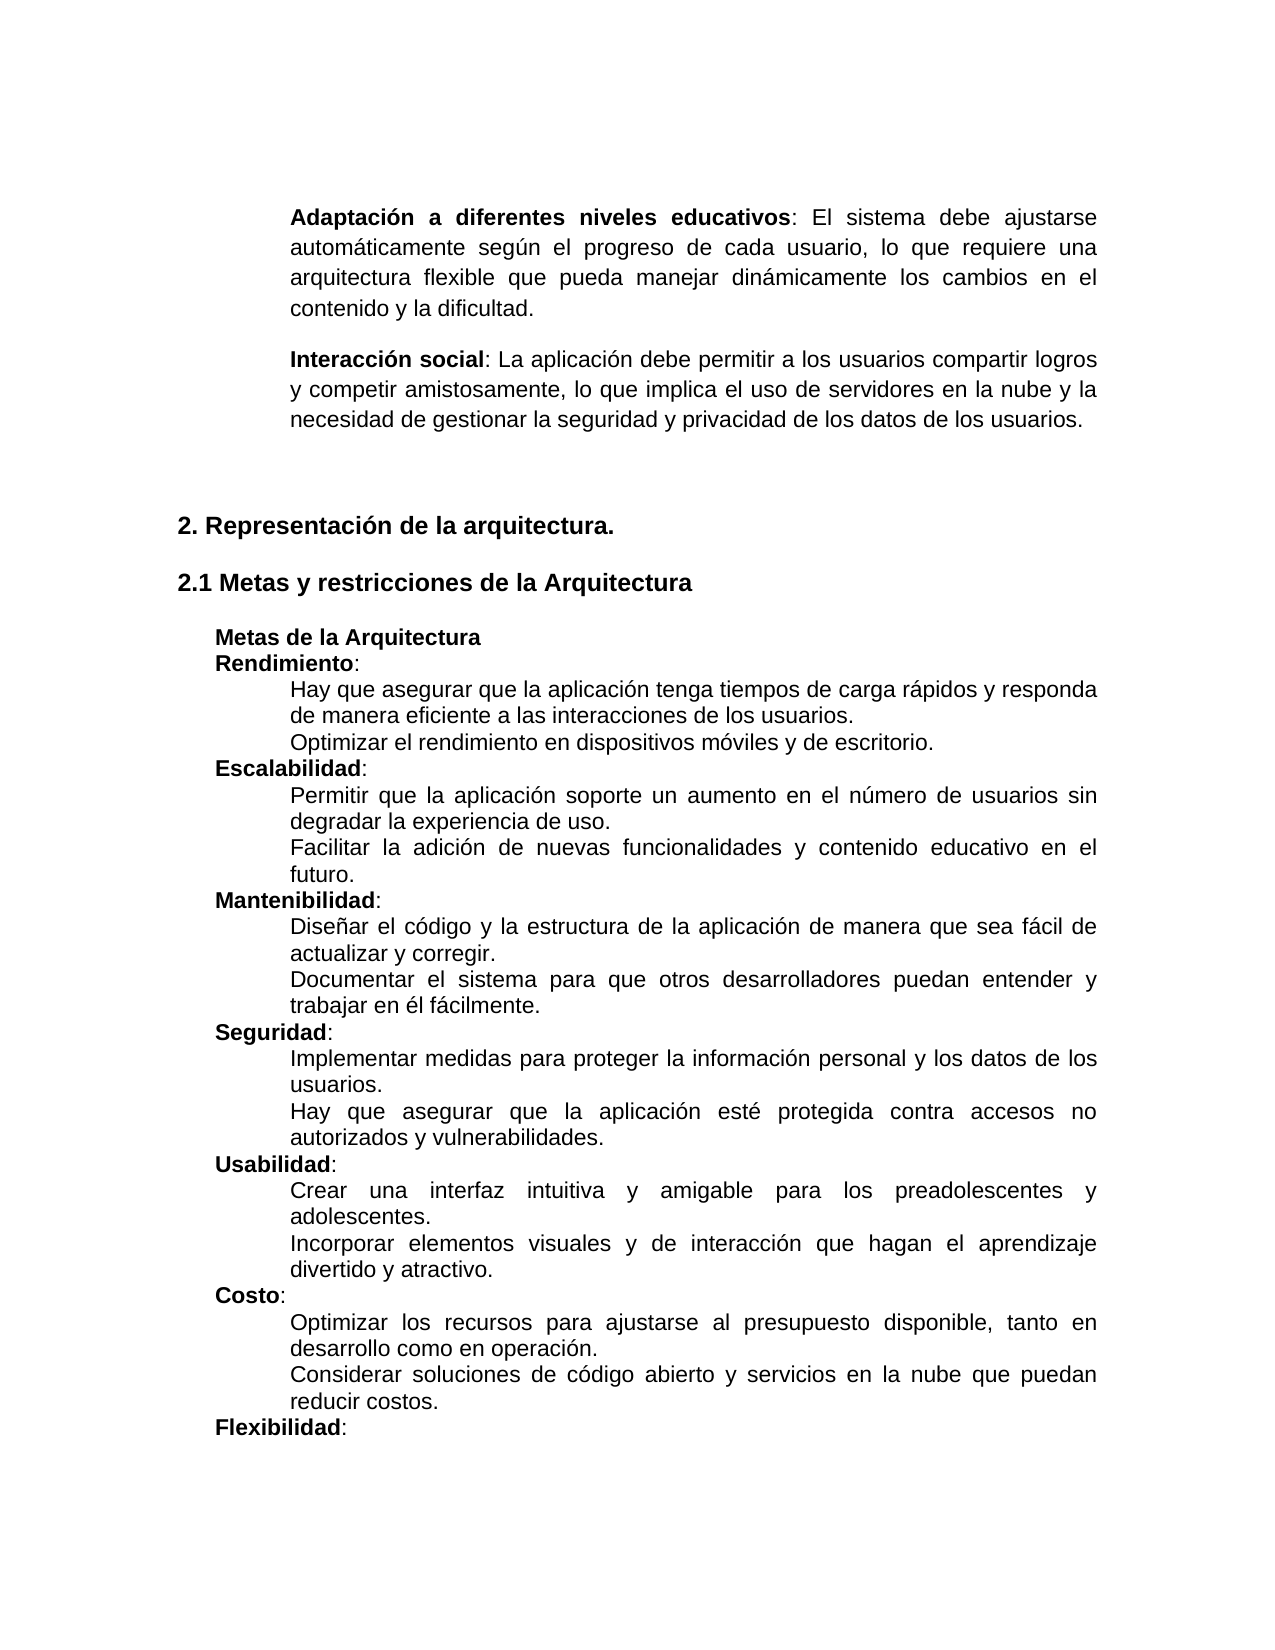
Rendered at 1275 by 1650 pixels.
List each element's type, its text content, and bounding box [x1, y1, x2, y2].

text Facilitar la adición de nuevas funcionalidades y contenido educativo en el futuro. [290, 834, 1098, 887]
text Costo: [215, 1282, 1098, 1309]
text Documentar el sistema para que otros desarrolladores puedan entender y trabajar en él fácilmente. [290, 966, 1098, 1019]
text Interacción social: La aplicación debe permitir a los usuarios compartir logros y competir amistosamente, lo que implica el uso de servidores en la nube y la necesidad de gestionar la seguridad y privacidad de los datos de los usuarios. [290, 346, 1098, 432]
text Optimizar los recursos para ajustarse al presupuesto disponible, tanto en desarrollo como en operación. [290, 1309, 1098, 1361]
text Rendimiento: [215, 650, 1098, 676]
text 2. Representación de la arquitectura. [177, 511, 1098, 539]
text Hay que asegurar que la aplicación tenga tiempos de carga rápidos y responda de manera eficiente a las interacciones de los usuarios. [290, 676, 1098, 729]
text Seguridad: [215, 1019, 1098, 1045]
text Hay que asegurar que la aplicación esté protegida contra accesos no autorizados y vulnerabilidades. [290, 1098, 1098, 1151]
text Permitir que la aplicación soporte un aumento en el número de usuarios sin degradar la experiencia de uso. [290, 782, 1098, 834]
text Incorporar elementos visuales y de interacción que hagan el aprendizaje divertido y atractivo. [290, 1229, 1098, 1282]
text Usabilidad: [215, 1151, 1098, 1177]
text Flexibilidad: [215, 1414, 1098, 1440]
text Considerar soluciones de código abierto y servicios en la nube que puedan reducir costos. [290, 1361, 1098, 1414]
text Metas de la Arquitectura [215, 623, 1098, 650]
text 2.1 Metas y restricciones de la Arquitectura [177, 568, 1098, 597]
text Optimizar el rendimiento en dispositivos móviles y de escritorio. [290, 729, 1098, 755]
text Adaptación a diferentes niveles educativos: El sistema debe ajustarse automáticamente según el progreso de cada usuario, lo que requiere una arquitectura flexible que pueda manejar dinámicamente los cambios en el contenido y la dificultad. [290, 204, 1098, 321]
text Crear una interfaz intuitiva y amigable para los preadolescentes y adolescentes. [290, 1177, 1098, 1229]
text Diseñar el código y la estructura de la aplicación de manera que sea fácil de actualizar y corregir. [290, 913, 1098, 966]
text Implementar medidas para proteger la información personal y los datos de los usuarios. [290, 1045, 1098, 1098]
text Escalabilidad: [215, 755, 1098, 782]
text Mantenibilidad: [215, 887, 1098, 913]
